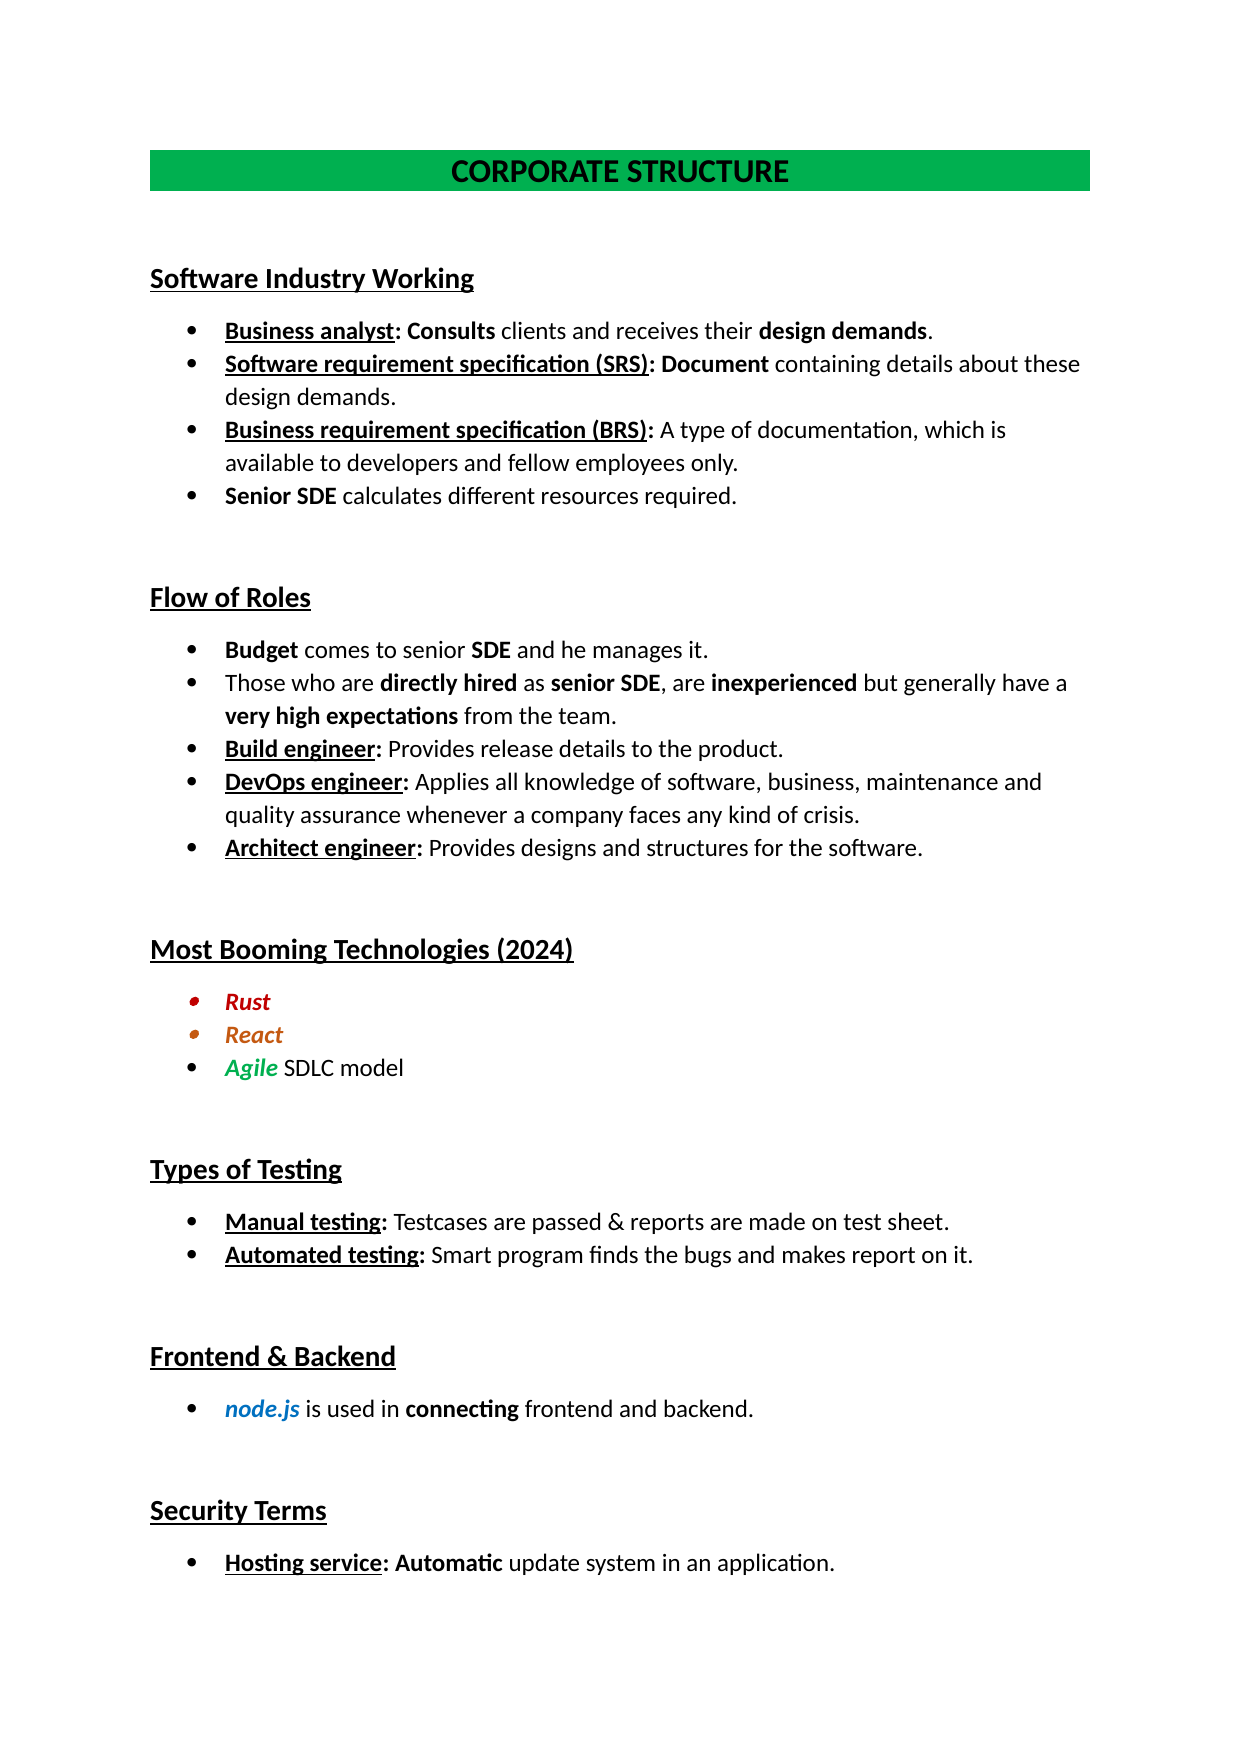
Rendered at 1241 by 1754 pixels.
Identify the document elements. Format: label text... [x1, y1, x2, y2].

list Budget comes to senior SDE and he manages it. [187, 634, 1090, 665]
list DevOps engineer: Applies all knowledge of software, business, maintenance and quality assurance whenever a company faces any kind of crisis. [187, 766, 1090, 829]
text Most Booming Technologies (2024) [150, 931, 1090, 966]
list Agile SDLC model [187, 1052, 1090, 1082]
list React [187, 1019, 1090, 1049]
text Types of Testing [150, 1151, 1090, 1187]
list Software requirement specification (SRS): Document containing details about these design demands. [187, 348, 1090, 412]
text Frontend & Backend [150, 1338, 1090, 1374]
list Hosting service: Automatic update system in an application. [187, 1547, 1090, 1578]
list Those who are directly hired as senior SDE, are inexperienced but generally have a very high expectations from the team. [187, 667, 1090, 731]
list node.js is used in connecting frontend and backend. [187, 1393, 1090, 1424]
list Automated testing: Smart program finds the bugs and makes report on it. [187, 1239, 1090, 1269]
list Senior SDE calculates different resources required. [187, 480, 1090, 510]
text Security Terms [150, 1492, 1090, 1528]
text CORPORATE STRUCTURE [150, 150, 1090, 191]
list Build engineer: Provides release details to the product. [187, 733, 1090, 763]
list Rust [187, 986, 1090, 1016]
list Business analyst: Consults clients and receives their design demands. [187, 315, 1090, 346]
list Architect engineer: Provides designs and structures for the software. [187, 832, 1090, 862]
text Flow of Roles [150, 579, 1090, 615]
text Software Industry Working [150, 260, 1090, 296]
list Business requirement specification (BRS): A type of documentation, which is available to developers and fellow employees only. [187, 414, 1090, 477]
list Manual testing: Testcases are passed & reports are made on test sheet. [187, 1206, 1090, 1237]
